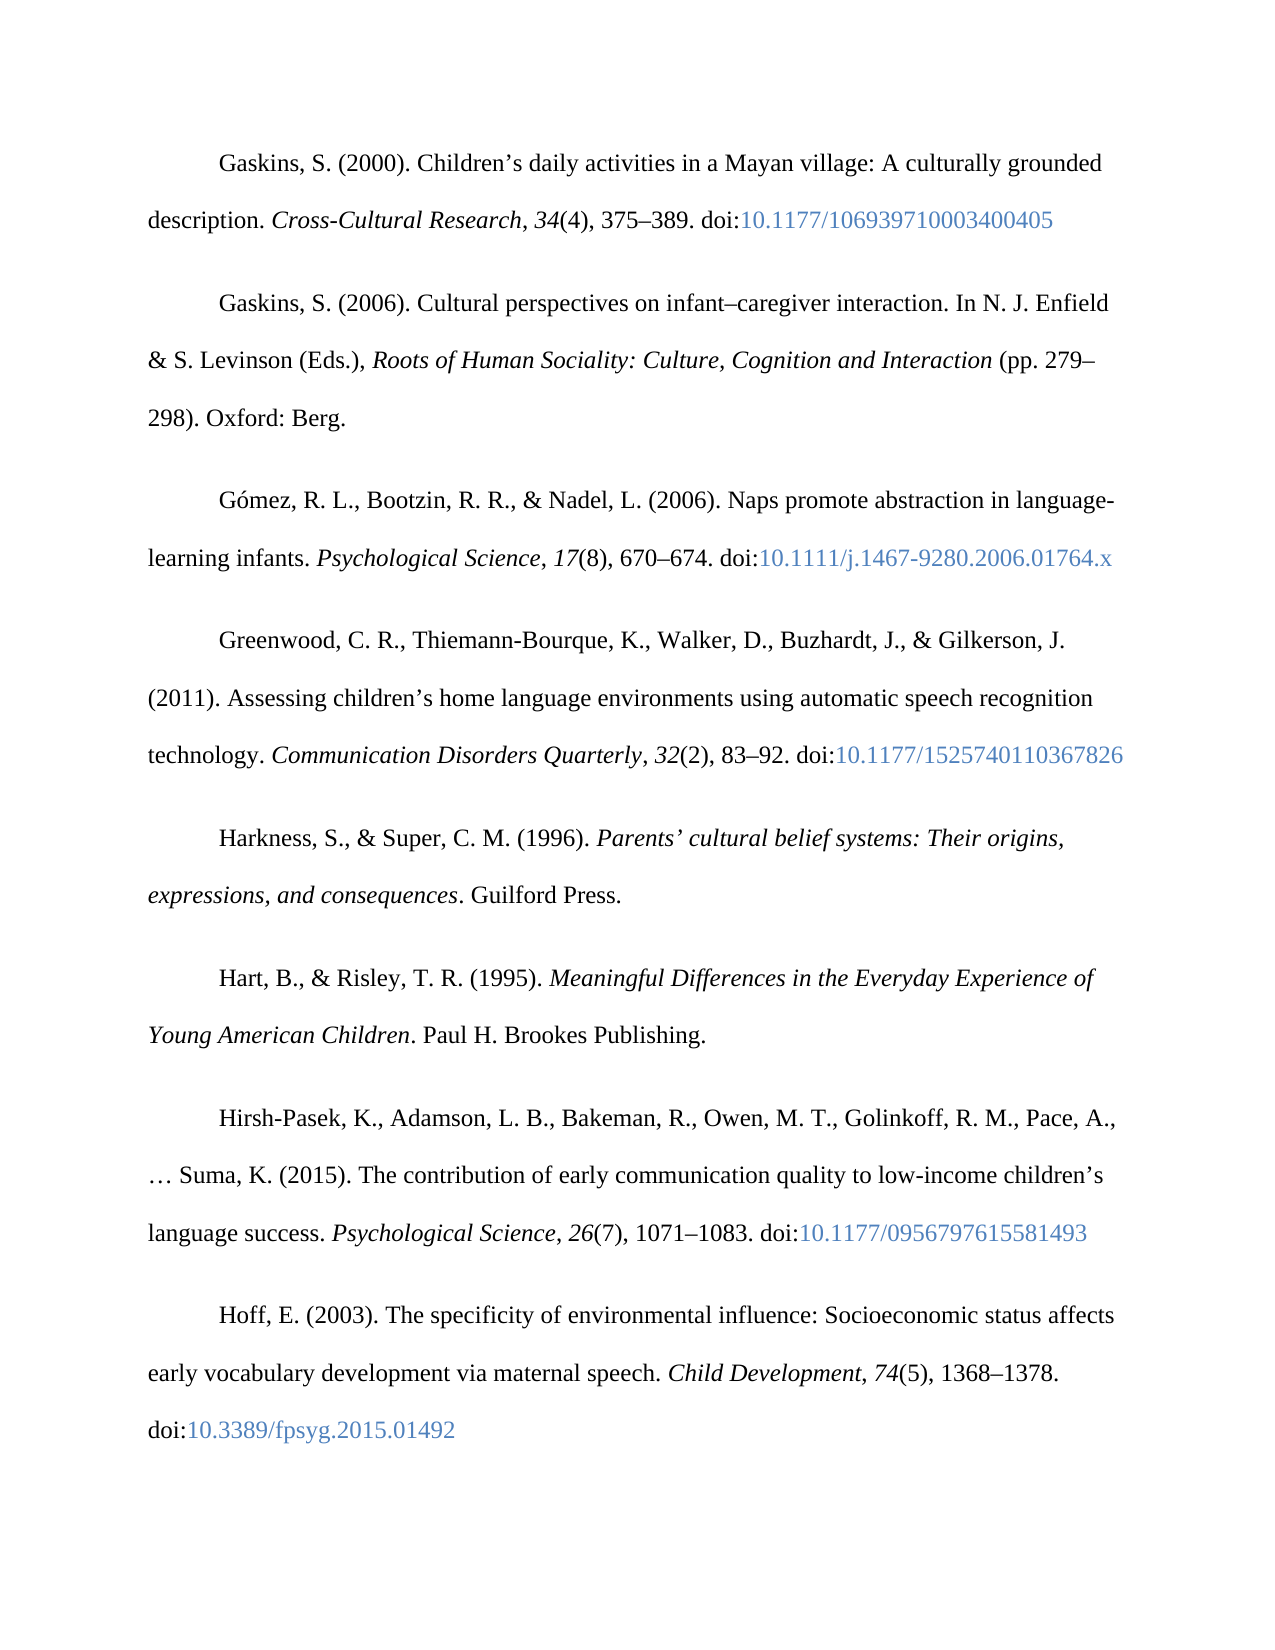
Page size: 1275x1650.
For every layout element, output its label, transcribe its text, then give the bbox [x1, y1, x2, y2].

text Hart, B., & Risley, T. R. (1995). Meaningful Differences in the Everyday Experience of Young American Children. Paul H. Brookes Publishing. [148, 963, 1127, 1049]
text Gaskins, S. (2006). Cultural perspectives on infant–caregiver interaction. In N. J. Enfield & S. Levinson (Eds.), Roots of Human Sociality: Culture, Cognition and Interaction (pp. 279–298). Oxford: Berg. [148, 288, 1127, 431]
text Gaskins, S. (2000). Children’s daily activities in a Mayan village: A culturally grounded description. Cross-Cultural Research, 34(4), 375–389. doi:10.1177/106939710003400405 [148, 148, 1127, 234]
text Greenwood, C. R., Thiemann-Bourque, K., Walker, D., Buzhardt, J., & Gilkerson, J. (2011). Assessing children’s home language environments using automatic speech recognition technology. Communication Disorders Quarterly, 32(2), 83–92. doi:10.1177/1525740110367826 [148, 625, 1127, 769]
text Gómez, R. L., Bootzin, R. R., & Nadel, L. (2006). Naps promote abstraction in language-learning infants. Psychological Science, 17(8), 670–674. doi:10.1111/j.1467-9280.2006.01764.x [148, 485, 1127, 571]
text Harkness, S., & Super, C. M. (1996). Parents’ cultural belief systems: Their origins, expressions, and consequences. Guilford Press. [148, 823, 1127, 909]
text Hirsh-Pasek, K., Adamson, L. B., Bakeman, R., Owen, M. T., Golinkoff, R. M., Pace, A., … Suma, K. (2015). The contribution of early communication quality to low-income children’s language success. Psychological Science, 26(7), 1071–1083. doi:10.1177/0956797615581493 [148, 1103, 1127, 1246]
text Hoff, E. (2003). The specificity of environmental influence: Socioeconomic status affects early vocabulary development via maternal speech. Child Development, 74(5), 1368–1378. doi:10.3389/fpsyg.2015.01492 [148, 1300, 1127, 1444]
